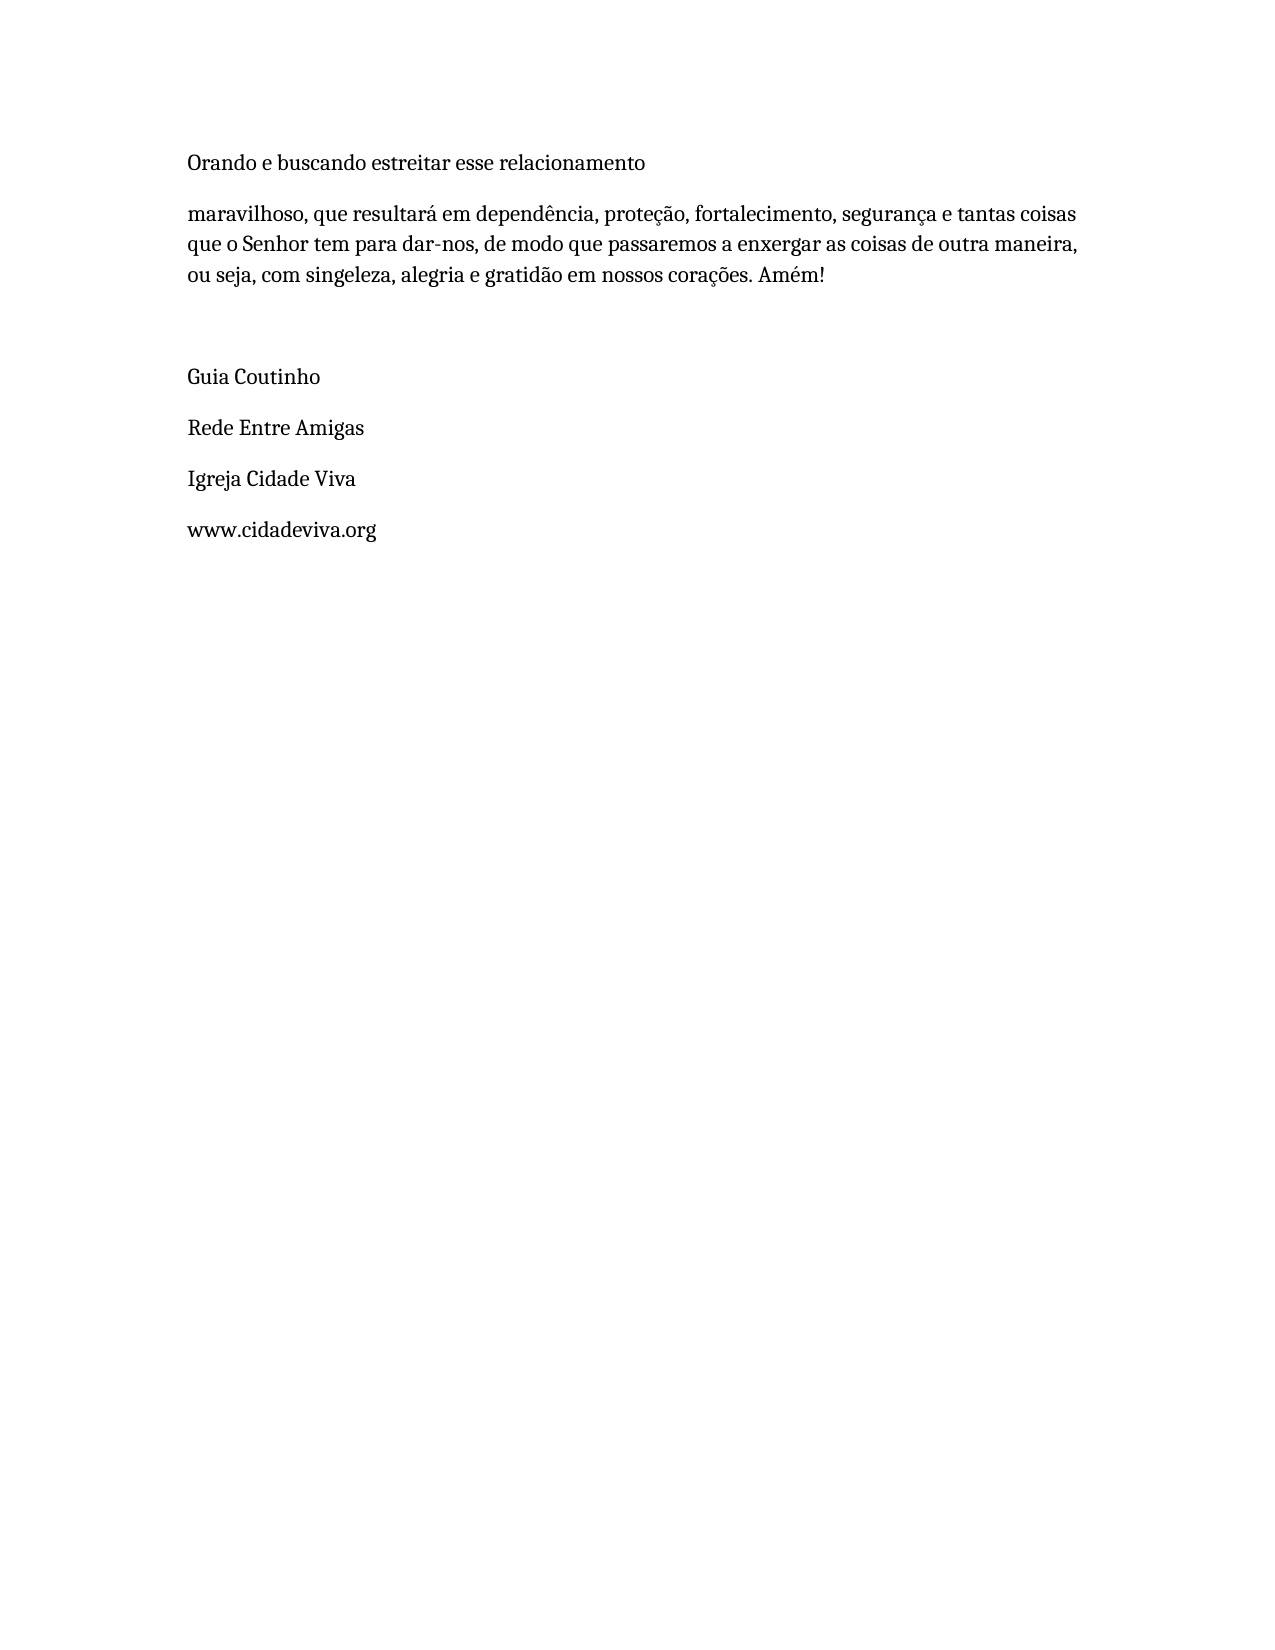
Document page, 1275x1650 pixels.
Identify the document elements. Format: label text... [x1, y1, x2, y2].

text Orando e buscando estreitar esse relacionamento [187, 150, 1087, 176]
text Igreja Cidade Viva [187, 466, 1087, 492]
text www.cidadeviva.org [187, 517, 1087, 543]
text maravilhoso, que resultará em dependência, proteção, fortalecimento, segurança e tantas coisas que o Senhor tem para dar-nos, de modo que passaremos a enxergar as coisas de outra maneira, ou seja, com singeleza, alegria e gratidão em nossos corações. Amém! [187, 201, 1087, 288]
text Rede Entre Amigas [187, 414, 1087, 441]
text Guia Coutinho [187, 363, 1087, 390]
